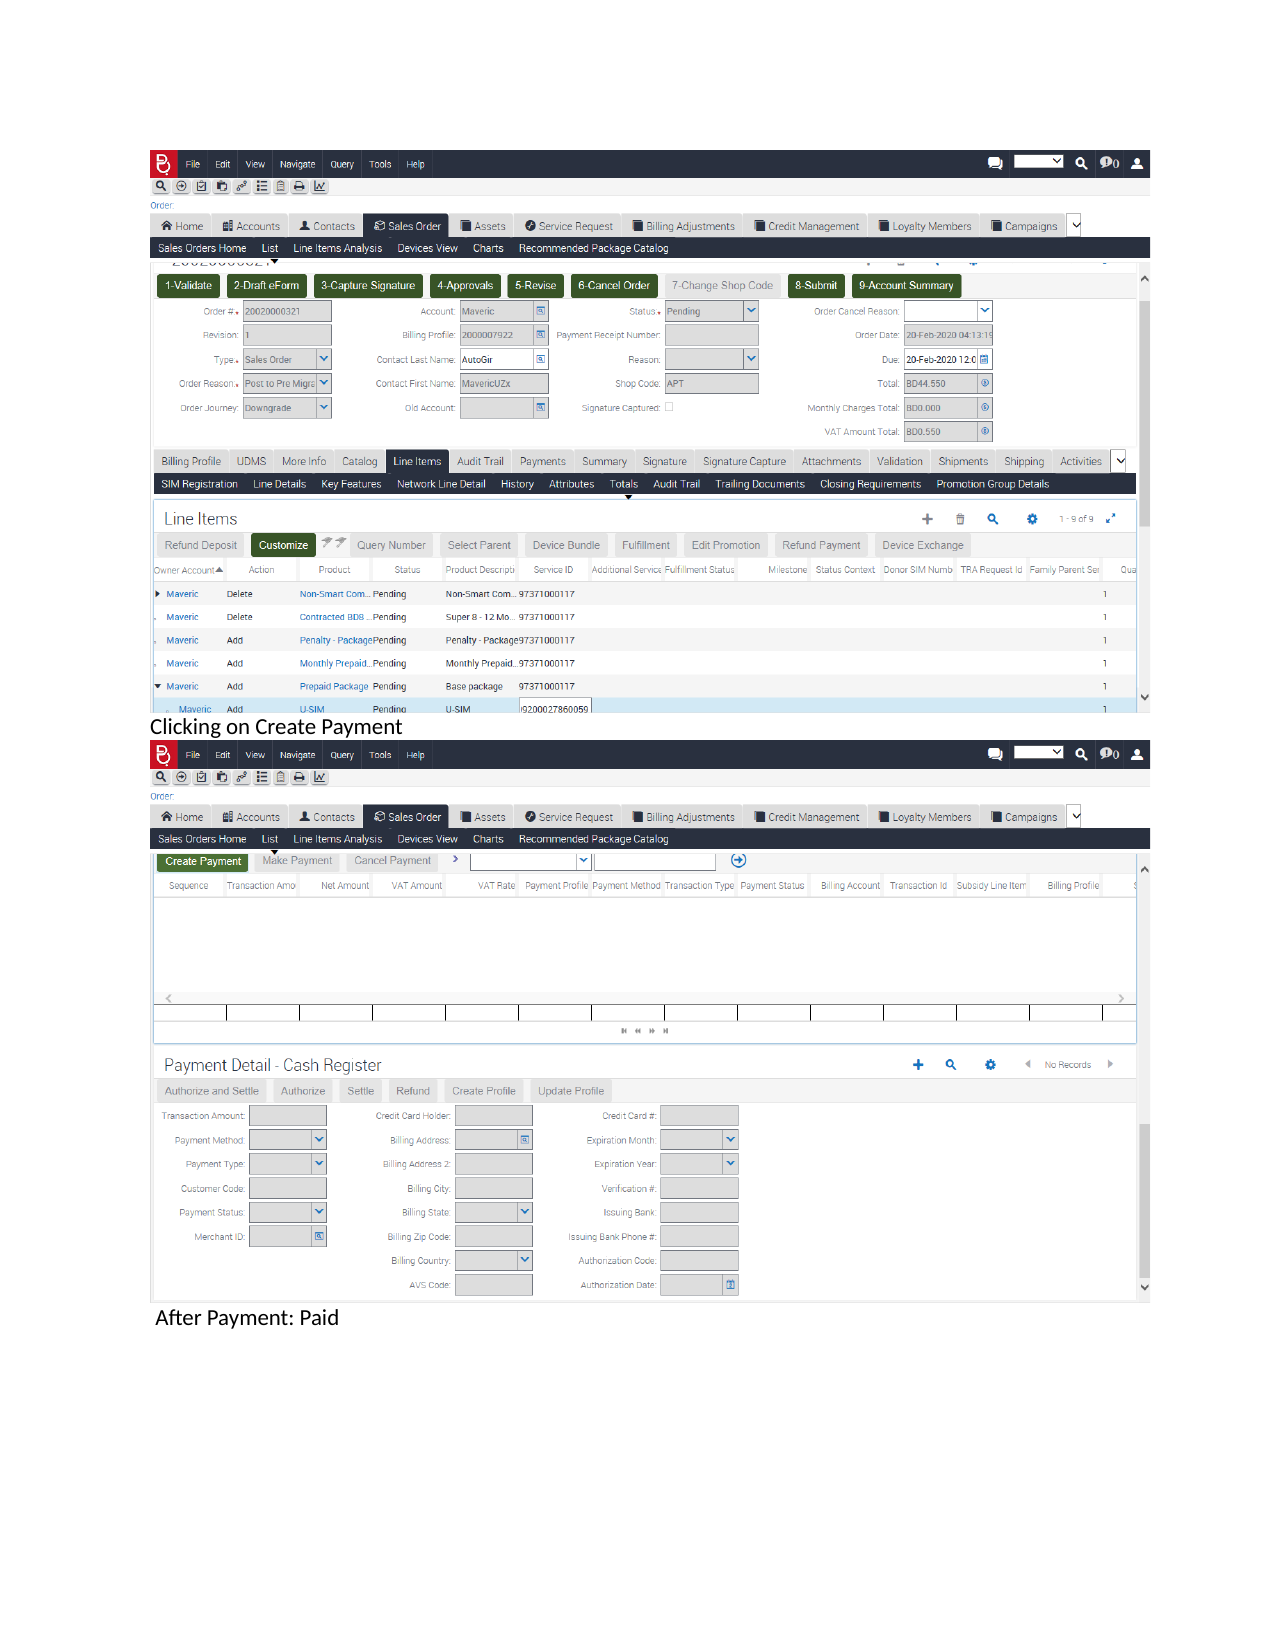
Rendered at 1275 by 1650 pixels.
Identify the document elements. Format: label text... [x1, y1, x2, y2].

text Clicking on Create Payment [150, 713, 1125, 746]
text After Payment: Paid [150, 1309, 1125, 1343]
picture [150, 150, 1150, 713]
picture [150, 746, 1150, 1309]
